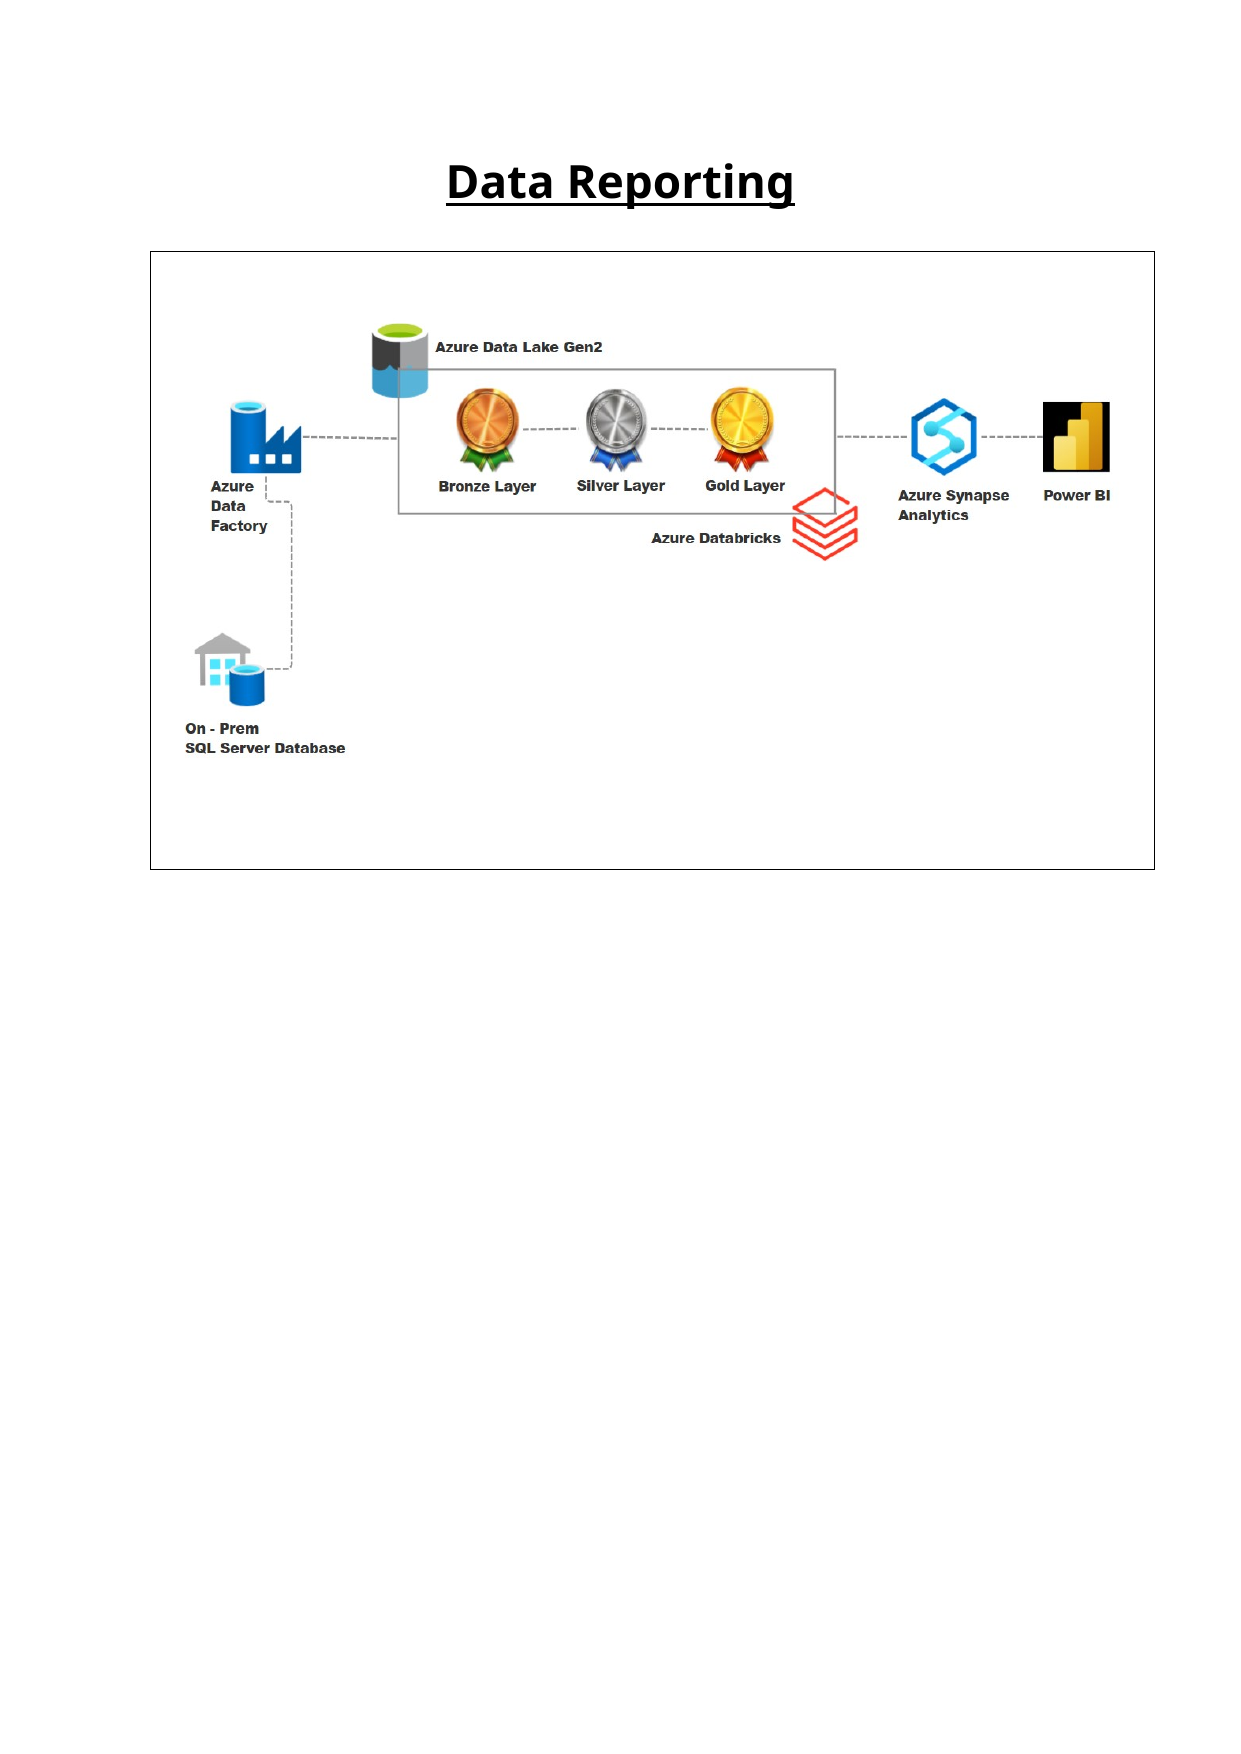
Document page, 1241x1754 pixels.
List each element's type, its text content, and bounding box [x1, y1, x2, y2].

table_header [151, 252, 1154, 868]
text Data Reporting [150, 150, 1090, 212]
picture [161, 314, 1121, 767]
